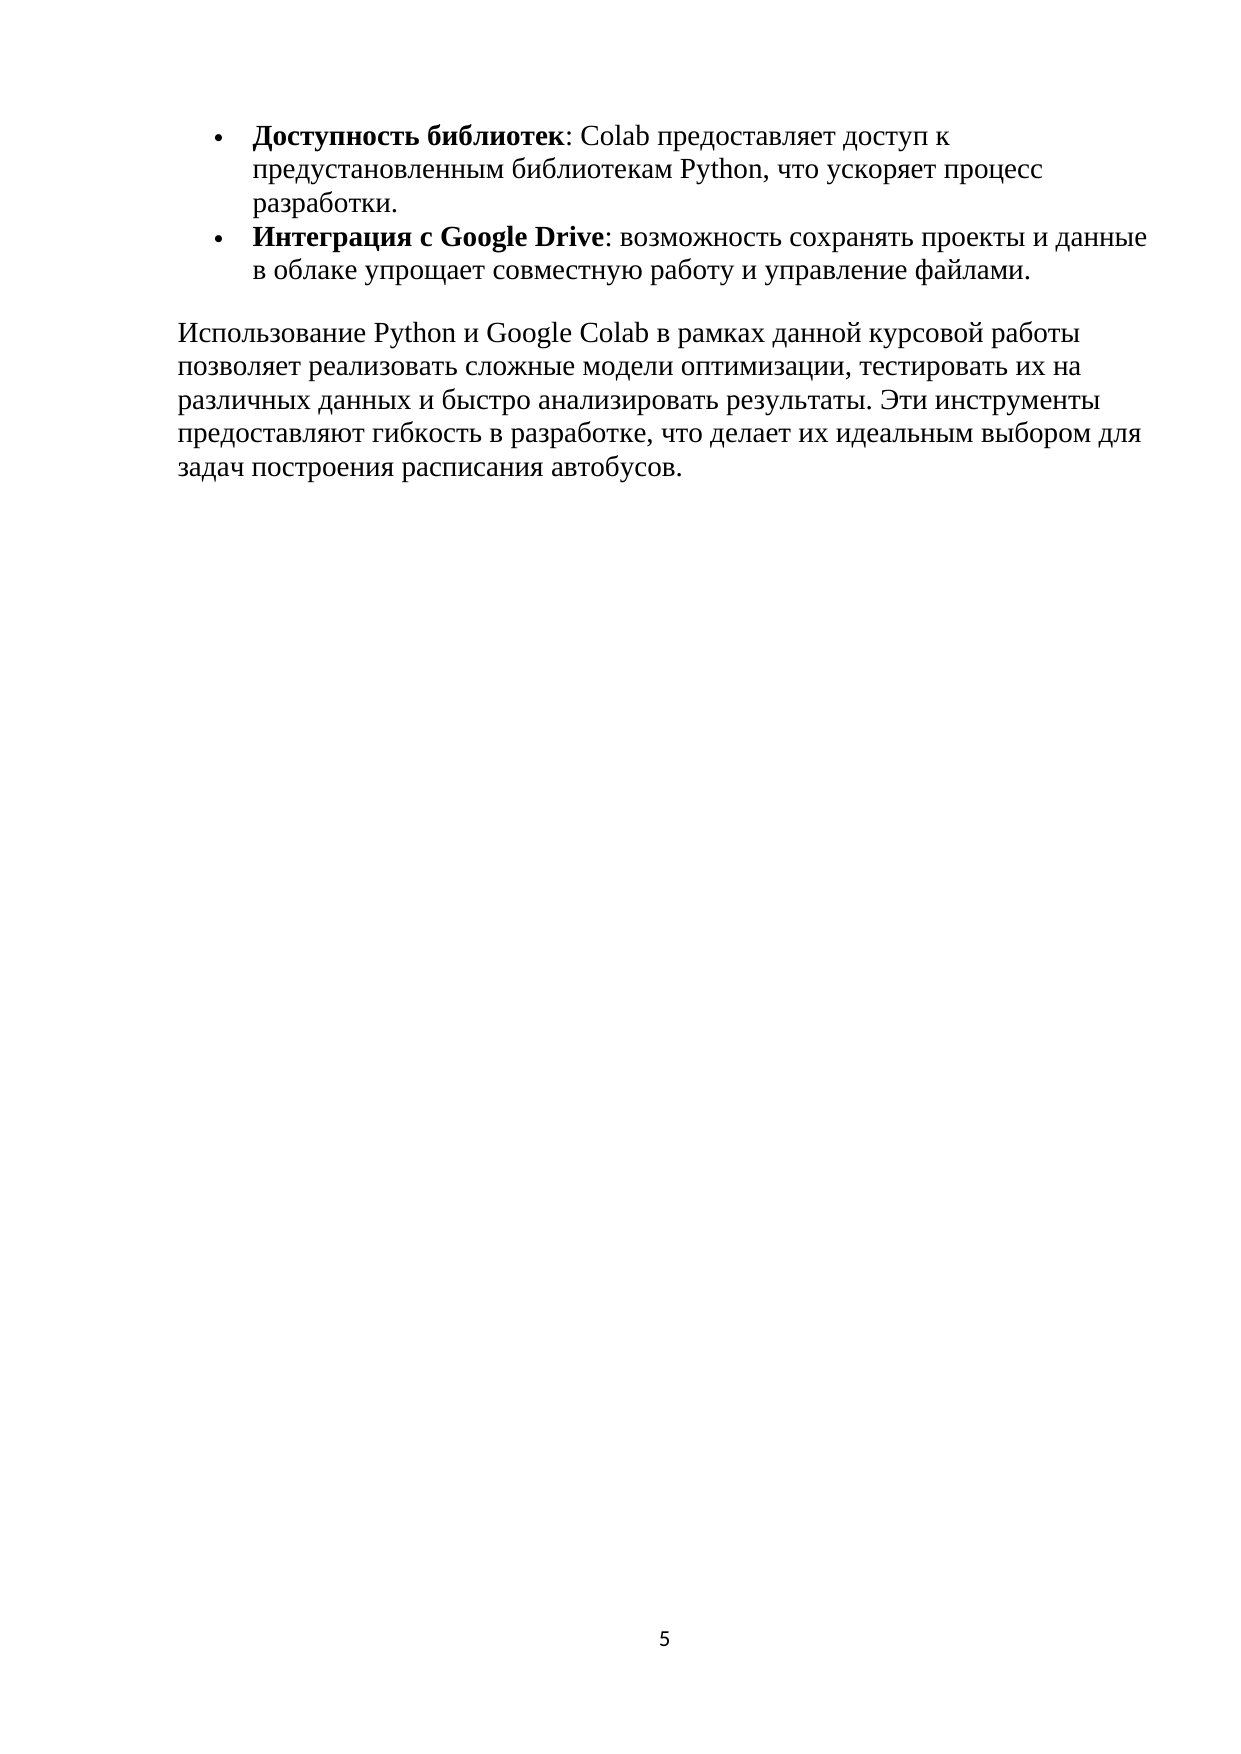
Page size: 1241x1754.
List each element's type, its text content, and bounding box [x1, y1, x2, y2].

list Доступность библиотек: Colab предоставляет доступ к предустановленным библиотекам Python, что ускоряет процесс разработки. [215, 118, 1152, 219]
text Использование Python и Google Colab в рамках данной курсовой работы позволяет реализовать сложные модели оптимизации, тестировать их на различных данных и быстро анализировать результаты. Эти инструменты предоставляют гибкость в разработке, что делает их идеальным выбором для задач построения расписания автобусов. [177, 315, 1152, 483]
list Интеграция с Google Drive: возможность сохранять проекты и данные в облаке упрощает совместную работу и управление файлами. [215, 219, 1152, 286]
